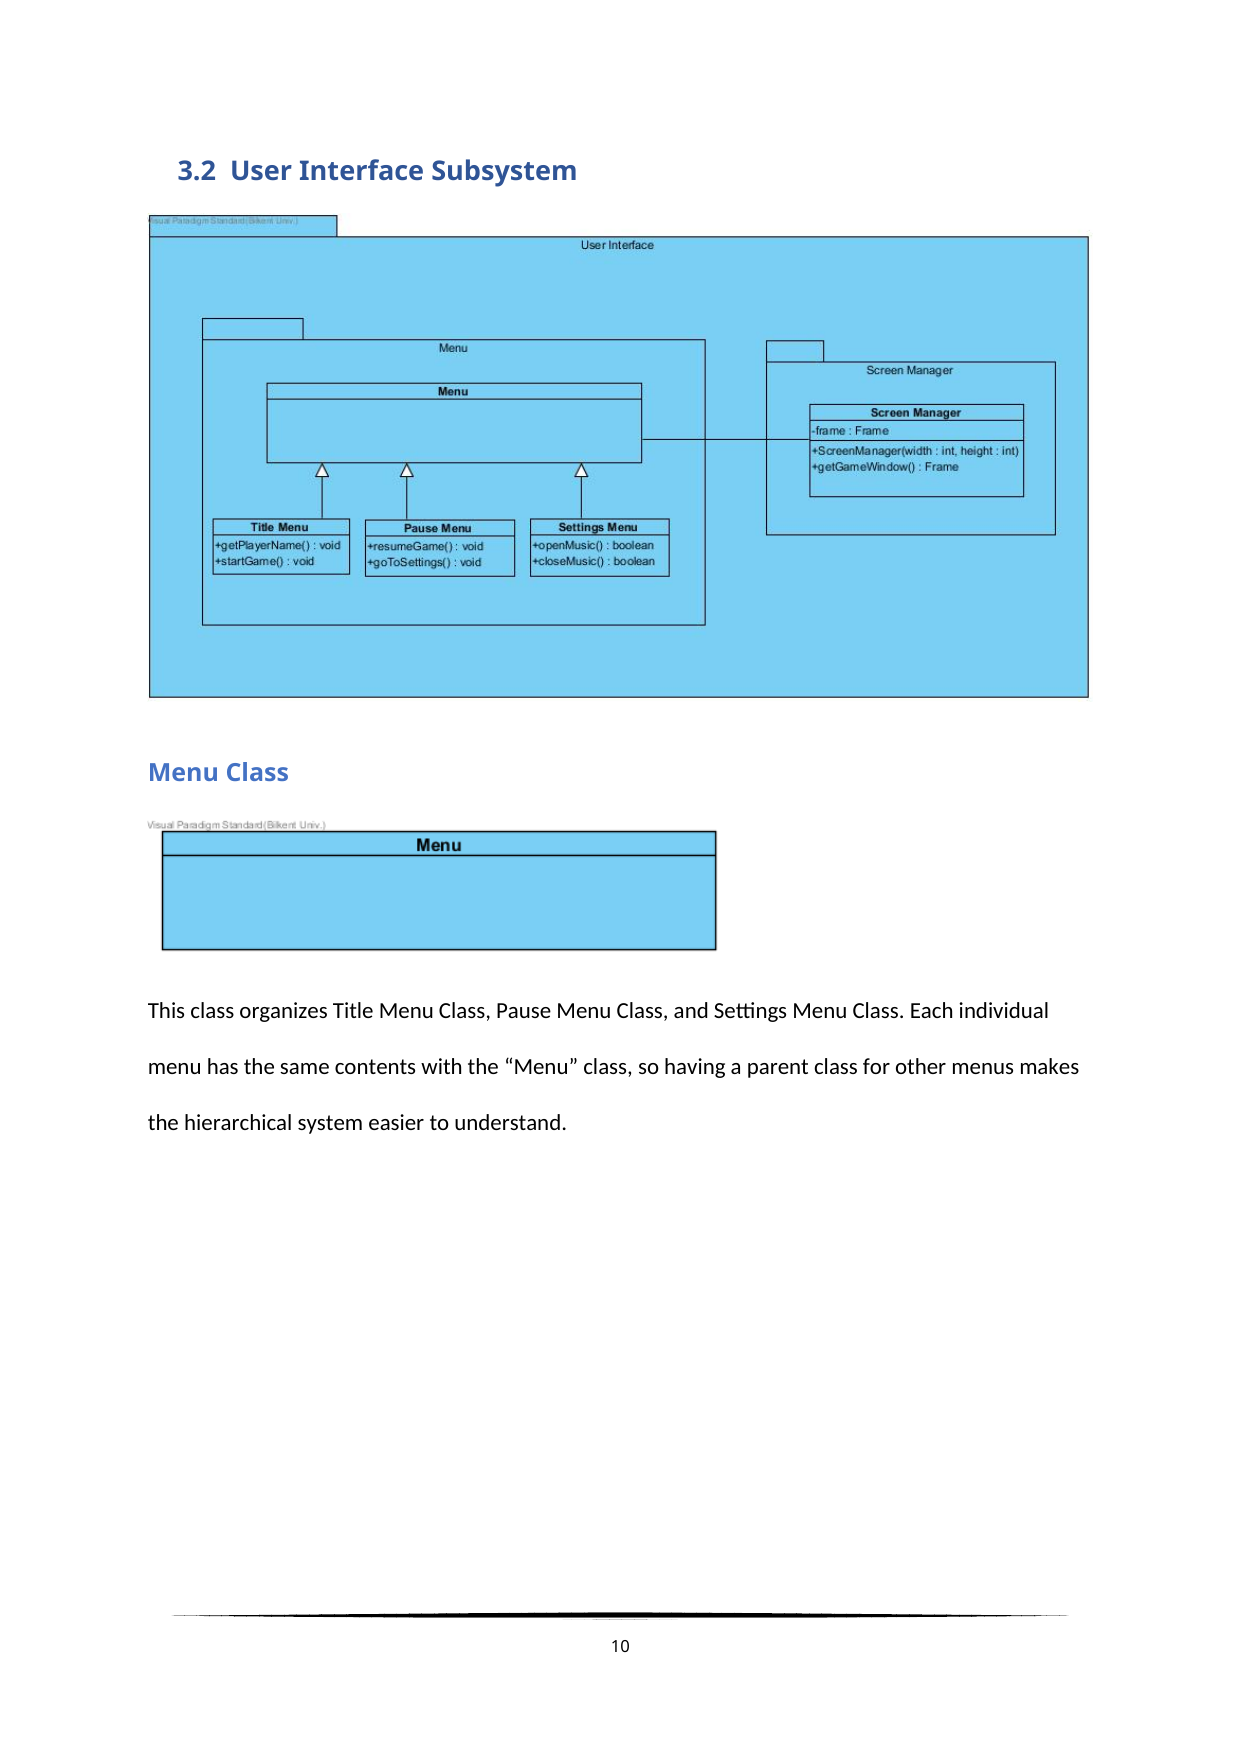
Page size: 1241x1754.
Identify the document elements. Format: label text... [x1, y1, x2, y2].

subtitle User Interface Subsystem [177, 152, 1093, 189]
picture [147, 213, 1093, 702]
picture [147, 816, 734, 968]
text Menu Class This class organizes Title Menu Class, Pause Menu Class, and Settings Menu Class. Each individual menu has the same contents with the “Menu” class, so having a parent class for other menus makes the hierarchical system easier to understand. [148, 754, 1093, 1136]
picture [171, 1611, 1069, 1620]
